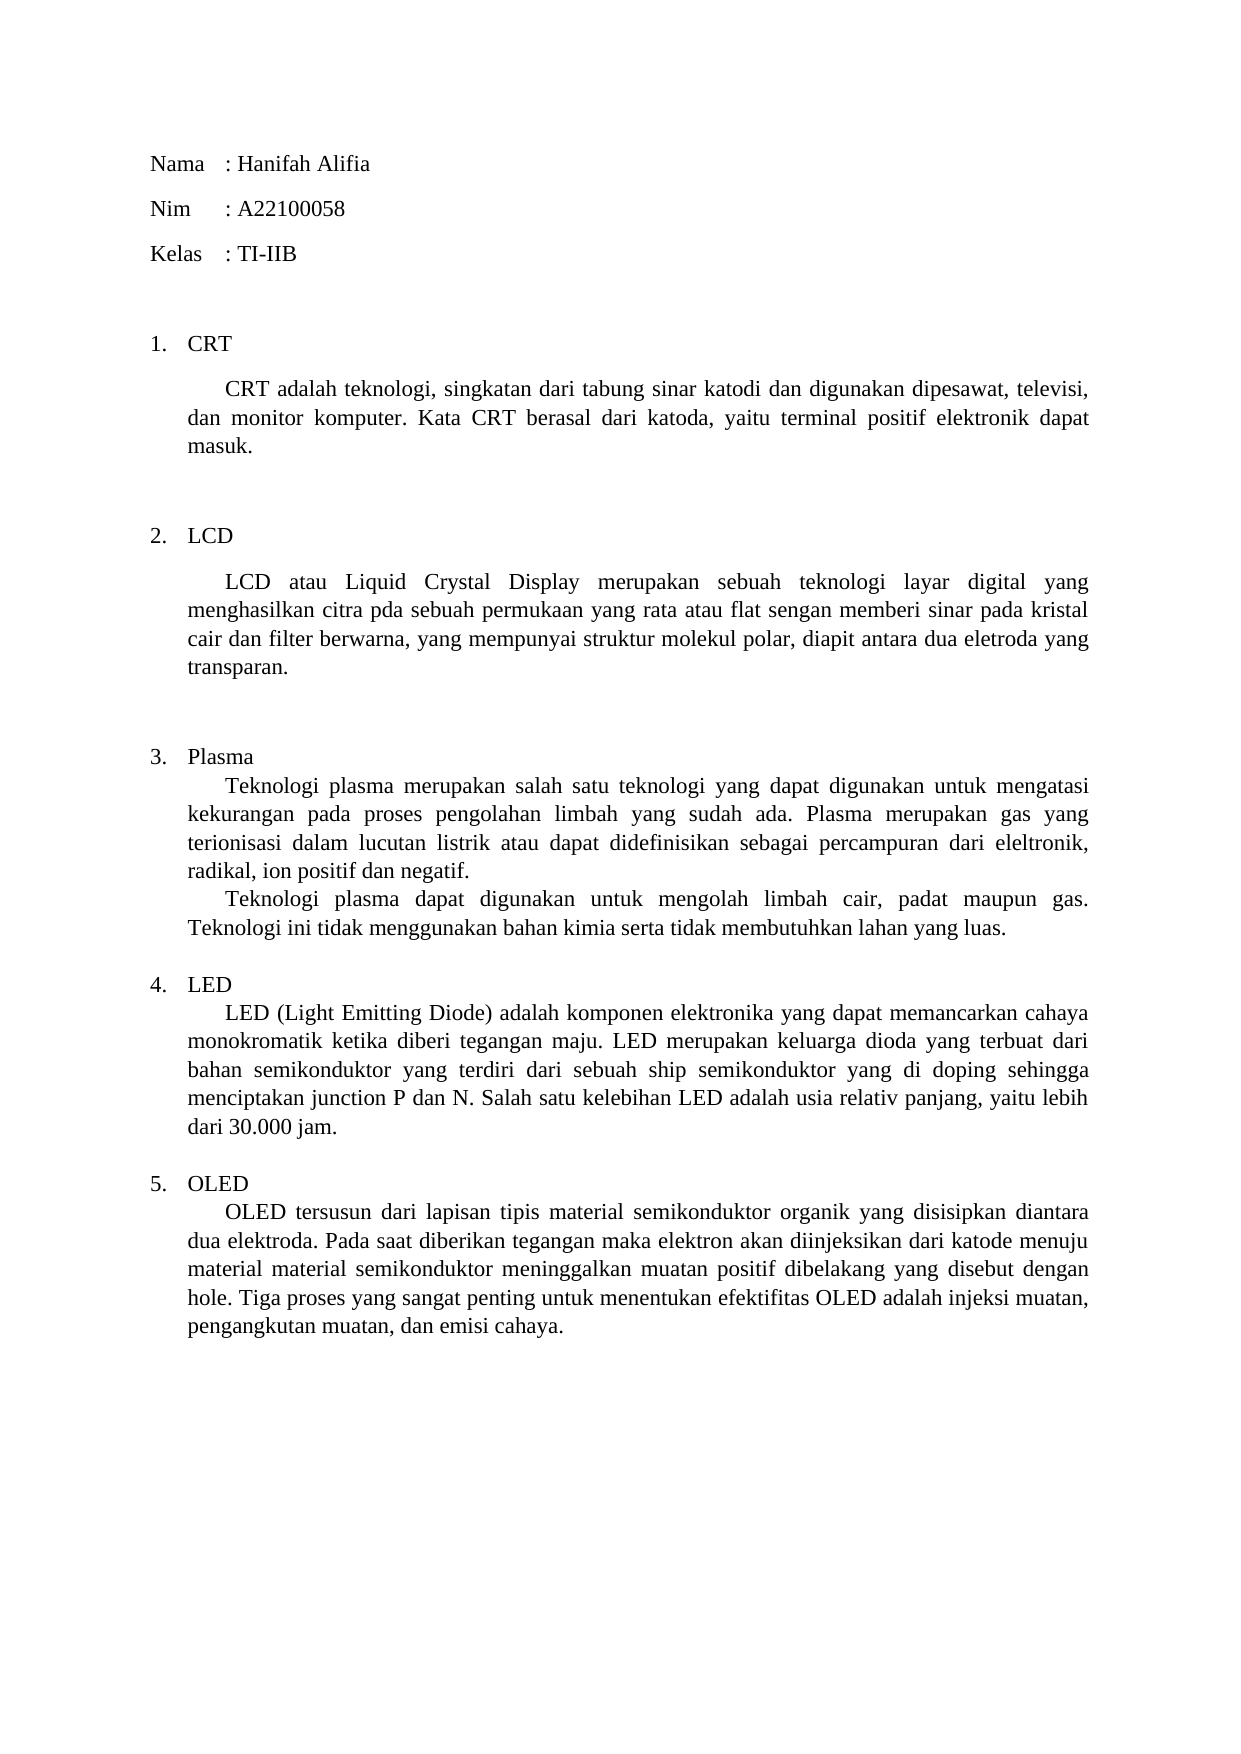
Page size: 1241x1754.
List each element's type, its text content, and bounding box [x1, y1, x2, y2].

list Teknologi plasma dapat digunakan untuk mengolah limbah cair, padat maupun gas. Teknologi ini tidak menggunakan bahan kimia serta tidak membutuhkan lahan yang luas. [187, 885, 1090, 940]
text LCD atau Liquid Crystal Display merupakan sebuah teknologi layar digital yang menghasilkan citra pda sebuah permukaan yang rata atau flat sengan memberi sinar pada kristal cair dan filter berwarna, yang mempunyai struktur molekul polar, diapit antara dua eletroda yang transparan. [187, 568, 1090, 679]
list LED [150, 971, 1090, 997]
list Teknologi plasma merupakan salah satu teknologi yang dapat digunakan untuk mengatasi kekurangan pada proses pengolahan limbah yang sudah ada. Plasma merupakan gas yang terionisasi dalam lucutan listrik atau dapat didefinisikan sebagai percampuran dari eleltronik, radikal, ion positif dan negatif. [187, 772, 1090, 883]
text Nama : Hanifah Alifia [150, 150, 1090, 176]
list OLED [150, 1170, 1090, 1196]
list LCD [150, 523, 1090, 549]
text Nim : A22100058 [150, 195, 1090, 221]
list Plasma [150, 743, 1090, 769]
list OLED tersusun dari lapisan tipis material semikonduktor organik yang disisipkan diantara dua elektroda. Pada saat diberikan tegangan maka elektron akan diinjeksikan dari katode menuju material material semikonduktor meninggalkan muatan positif dibelakang yang disebut dengan hole. Tiga proses yang sangat penting untuk menentukan efektifitas OLED adalah injeksi muatan, pengangkutan muatan, dan emisi cahaya. [187, 1198, 1090, 1338]
text Kelas : TI-IIB [150, 240, 1090, 267]
list CRT [150, 330, 1090, 357]
text CRT adalah teknologi, singkatan dari tabung sinar katodi dan digunakan dipesawat, televisi, dan monitor komputer. Kata CRT berasal dari katoda, yaitu terminal positif elektronik dapat masuk. [187, 376, 1090, 459]
list LED (Light Emitting Diode) adalah komponen elektronika yang dapat memancarkan cahaya monokromatik ketika diberi tegangan maju. LED merupakan keluarga dioda yang terbuat dari bahan semikonduktor yang terdiri dari sebuah ship semikonduktor yang di doping sehingga menciptakan junction P dan N. Salah satu kelebihan LED adalah usia relativ panjang, yaitu lebih dari 30.000 jam. [187, 999, 1090, 1139]
